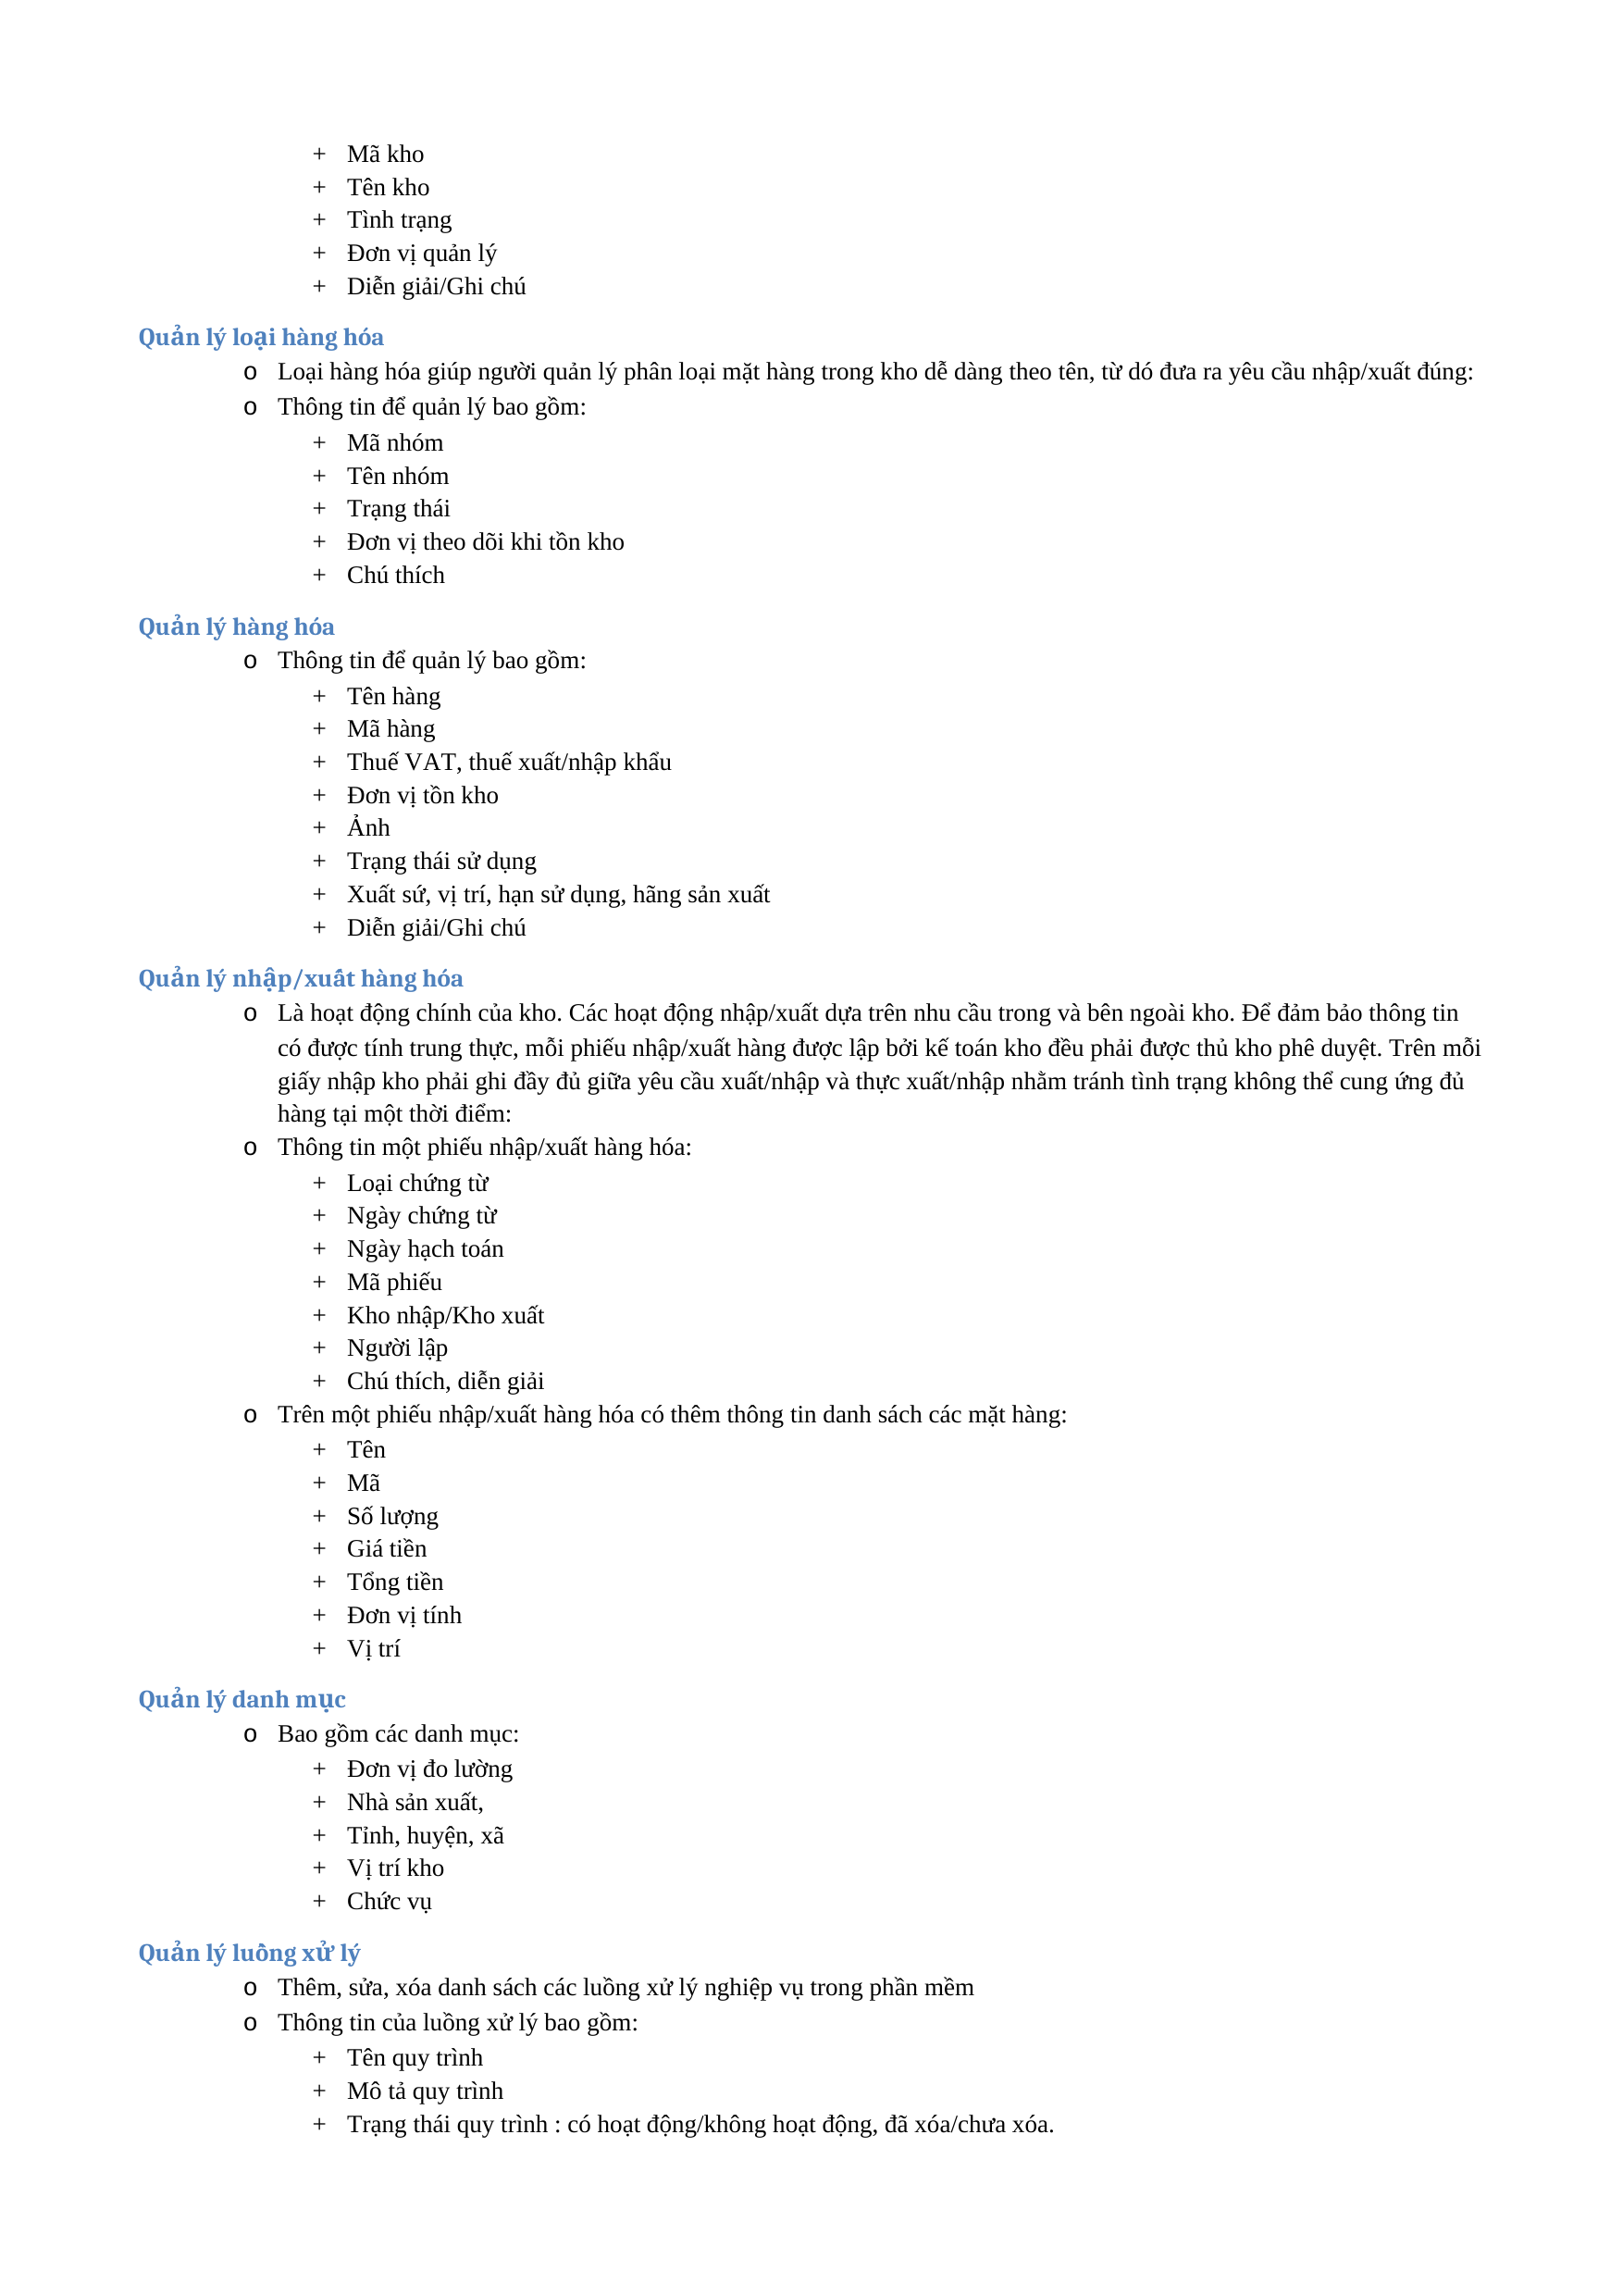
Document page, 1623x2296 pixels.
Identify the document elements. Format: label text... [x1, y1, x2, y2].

list Mã kho [312, 139, 1484, 168]
list Đơn vị đo lường [312, 1754, 1484, 1783]
list Mã nhóm [312, 428, 1484, 456]
list Trạng thái sử dụng [312, 846, 1484, 875]
subtitle Quản lý danh mục [139, 1685, 1484, 1714]
list Vị trí kho [312, 1854, 1484, 1882]
list Giá tiền [312, 1533, 1484, 1563]
list Tên quy trình [312, 2042, 1484, 2072]
subtitle Quản lý hàng hóa [139, 613, 1484, 641]
list Loại hàng hóa giúp người quản lý phân loại mặt hàng trong kho dễ dàng theo tên, từ dó đưa ra yêu cầu nhập/xuất đúng: [242, 356, 1484, 388]
list Mã phiếu [312, 1267, 1484, 1296]
list Mã hàng [312, 714, 1484, 743]
list Đơn vị tồn kho [312, 780, 1484, 809]
list Thông tin để quản lý bao gồm: [242, 645, 1484, 676]
list Diễn giải/Ghi chú [312, 271, 1484, 300]
list Là hoạt động chính của kho. Các hoạt động nhập/xuất dựa trên nhu cầu trong và bên ngoài kho. Để đảm bảo thông tin có được tính trung thực, mỗi phiếu nhập/xuất hàng được lập bởi kế toán kho đều phải được thủ kho phê duyệt. Trên mỗi giấy nhập kho phải ghi đầy đủ giữa yêu cầu xuất/nhập và thực xuất/nhập nhằm tránh tình trạng không thể cung ứng đủ hàng tại một thời điểm: [242, 998, 1484, 1128]
subtitle Quản lý loại hàng hóa [139, 323, 1484, 353]
list Chú thích [312, 560, 1484, 589]
list Loại chứng từ [312, 1168, 1484, 1197]
list Thêm, sửa, xóa danh sách các luồng xử lý nghiệp vụ trong phần mềm [242, 1972, 1484, 2003]
list Diễn giải/Ghi chú [312, 912, 1484, 941]
list Kho nhập/Kho xuất [312, 1300, 1484, 1329]
list Nhà sản xuất, [312, 1787, 1484, 1816]
list Tên hàng [312, 681, 1484, 710]
list Người lập [312, 1333, 1484, 1362]
list Ngày chứng từ [312, 1200, 1484, 1230]
list Bao gồm các danh mục: [242, 1719, 1484, 1749]
list Đơn vị tính [312, 1600, 1484, 1629]
list Đơn vị quản lý [312, 238, 1484, 267]
list Thông tin một phiếu nhập/xuất hàng hóa: [242, 1132, 1484, 1163]
list Vị trí [312, 1633, 1484, 1662]
list Tổng tiền [312, 1567, 1484, 1595]
list Ngày hạch toán [312, 1234, 1484, 1262]
list Mã [312, 1468, 1484, 1496]
list Số lượng [312, 1501, 1484, 1530]
list Tỉnh, huyện, xã [312, 1820, 1484, 1849]
list Ảnh [312, 813, 1484, 842]
list Tên [312, 1434, 1484, 1463]
list Thông tin của luồng xử lý bao gồm: [242, 2007, 1484, 2038]
list Tình trạng [312, 205, 1484, 234]
subtitle Quản lý luồng xử lý [139, 1939, 1484, 1967]
list Chức vụ [312, 1886, 1484, 1915]
list Mô tả quy trình [312, 2076, 1484, 2104]
list Tên kho [312, 172, 1484, 201]
list Xuất sứ, vị trí, hạn sử dụng, hãng sản xuất [312, 879, 1484, 908]
subtitle Quản lý nhập/xuất hàng hóa [139, 964, 1484, 993]
list Trạng thái [312, 493, 1484, 523]
list Trên một phiếu nhập/xuất hàng hóa có thêm thông tin danh sách các mặt hàng: [242, 1399, 1484, 1430]
list Đơn vị theo dõi khi tồn kho [312, 527, 1484, 555]
list Trạng thái quy trình : có hoạt động/không hoạt động, đã xóa/chưa xóa. [312, 2109, 1484, 2138]
list Thông tin để quản lý bao gồm: [242, 392, 1484, 423]
list Thuế VAT, thuế xuất/nhập khẩu [312, 747, 1484, 776]
list Chú thích, diễn giải [312, 1366, 1484, 1395]
list Tên nhóm [312, 461, 1484, 490]
